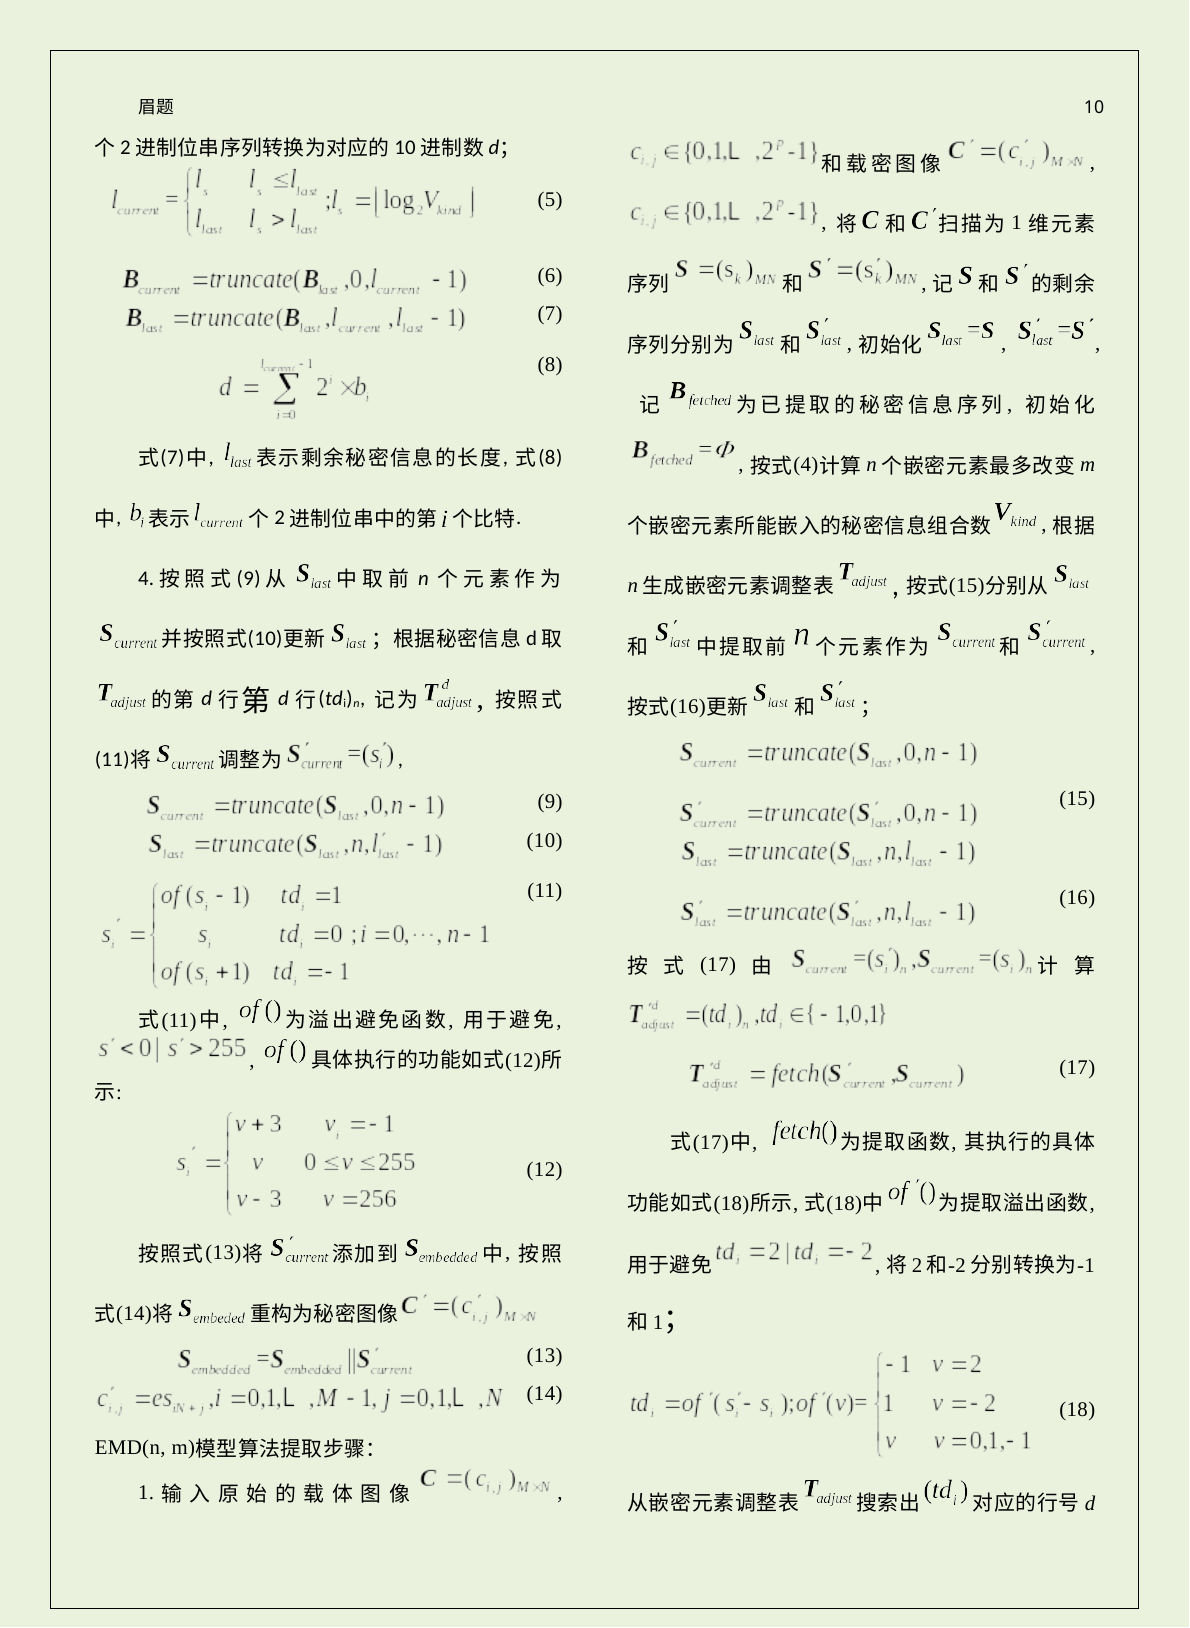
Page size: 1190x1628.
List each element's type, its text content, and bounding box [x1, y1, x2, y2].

table_cell (10) [508, 828, 573, 878]
text 4.按照式(9)从中取前n个元素作为并按照式(10)更新；根据秘密信息d取的第d行第d行(tdi)n, 记为, 按照式(11)将调整为, [94, 547, 562, 789]
table_cell (8) [508, 352, 573, 426]
text 3.记为秘密信息序列, 其中为剩余秘密信息序列的长度, 按照式(5)确定当前截取的2进制位串序列的长度, 按照式(6)从中截取长度为的比特位串, 并按照式(7)对进行更新,按照式(8)将取出的个2进制位串序列转换为对应的10进制数d； [94, 132, 562, 162]
table_cell (7) [508, 301, 573, 352]
text 式(7)中, 表示剩余秘密信息的长度, 式(8)中, 表示个2进制位串中的第个比特. [94, 426, 562, 547]
table_cell (6) [508, 263, 573, 301]
table_header [616, 1055, 1041, 1105]
table_cell (16) [1041, 835, 1106, 934]
text 按式(17)由计算 [627, 934, 1095, 1055]
text 按照式(13)将添加到中, 按照式(14)将重构为秘密图像 [94, 1222, 562, 1343]
table_cell [83, 301, 508, 352]
table_header (13) [508, 1343, 573, 1381]
text 式(11)中, 为溢出避免函数, 用于避免, , 具体执行的功能如式(12)所示: [94, 995, 562, 1105]
table_header [83, 162, 508, 263]
table_cell [83, 263, 508, 301]
table_header (12) [508, 1107, 573, 1222]
table_cell [83, 352, 508, 426]
table_header (18) [1041, 1347, 1106, 1464]
table_header [83, 789, 508, 827]
text 1.输入原始的载体图像,和载密图像, , 将和扫描为1维元素序列和, 记和的剩余序列分别为和, 初始化, , 记为已提取的秘密信息序列, 初始化, 按式(4)计算n个嵌密元素最多改变m个嵌密元素所能嵌入的秘密信息组合数, 根据n生成嵌密元素调整表, 按式(15)分别从和中提取前个元素作为和, 按式(16)更新和； [94, 1462, 562, 1522]
text 式(17)中, 为提取函数, 其执行的具体功能如式(18)所示, 式(18)中为提取溢出函数, 用于避免, 将2和-2分别转换为-1和1； [627, 1105, 1095, 1347]
table_cell [83, 878, 508, 995]
table_header [616, 1347, 1041, 1464]
table_header [616, 736, 1041, 835]
table_header (5) [508, 162, 573, 263]
table_cell [616, 835, 1041, 934]
table_header [83, 1343, 508, 1381]
table_cell [83, 828, 508, 878]
table_header (9) [508, 789, 573, 827]
table_cell (14) [508, 1381, 573, 1432]
text EMD(n, m)模型算法提取步骤： [94, 1432, 562, 1462]
table_cell [83, 1381, 508, 1432]
text 1.输入原始的载体图像,和载密图像, , 将和扫描为1维元素序列和, 记和的剩余序列分别为和, 初始化, , 记为已提取的秘密信息序列, 初始化, 按式(4)计算n个嵌密元素最多改变m个嵌密元素所能嵌入的秘密信息组合数, 根据n生成嵌密元素调整表, 按式(15)分别从和中提取前个元素作为和, 按式(16)更新和； [627, 132, 1095, 736]
table_cell (11) [508, 878, 573, 995]
text 从嵌密元素调整表搜索出对应的行号d并按照式(18)转换为对应的2进制序列, 其中； [627, 1464, 1095, 1524]
table_header (17) [1041, 1055, 1106, 1105]
table_header (15) [1041, 736, 1106, 835]
table_header [83, 1107, 508, 1222]
